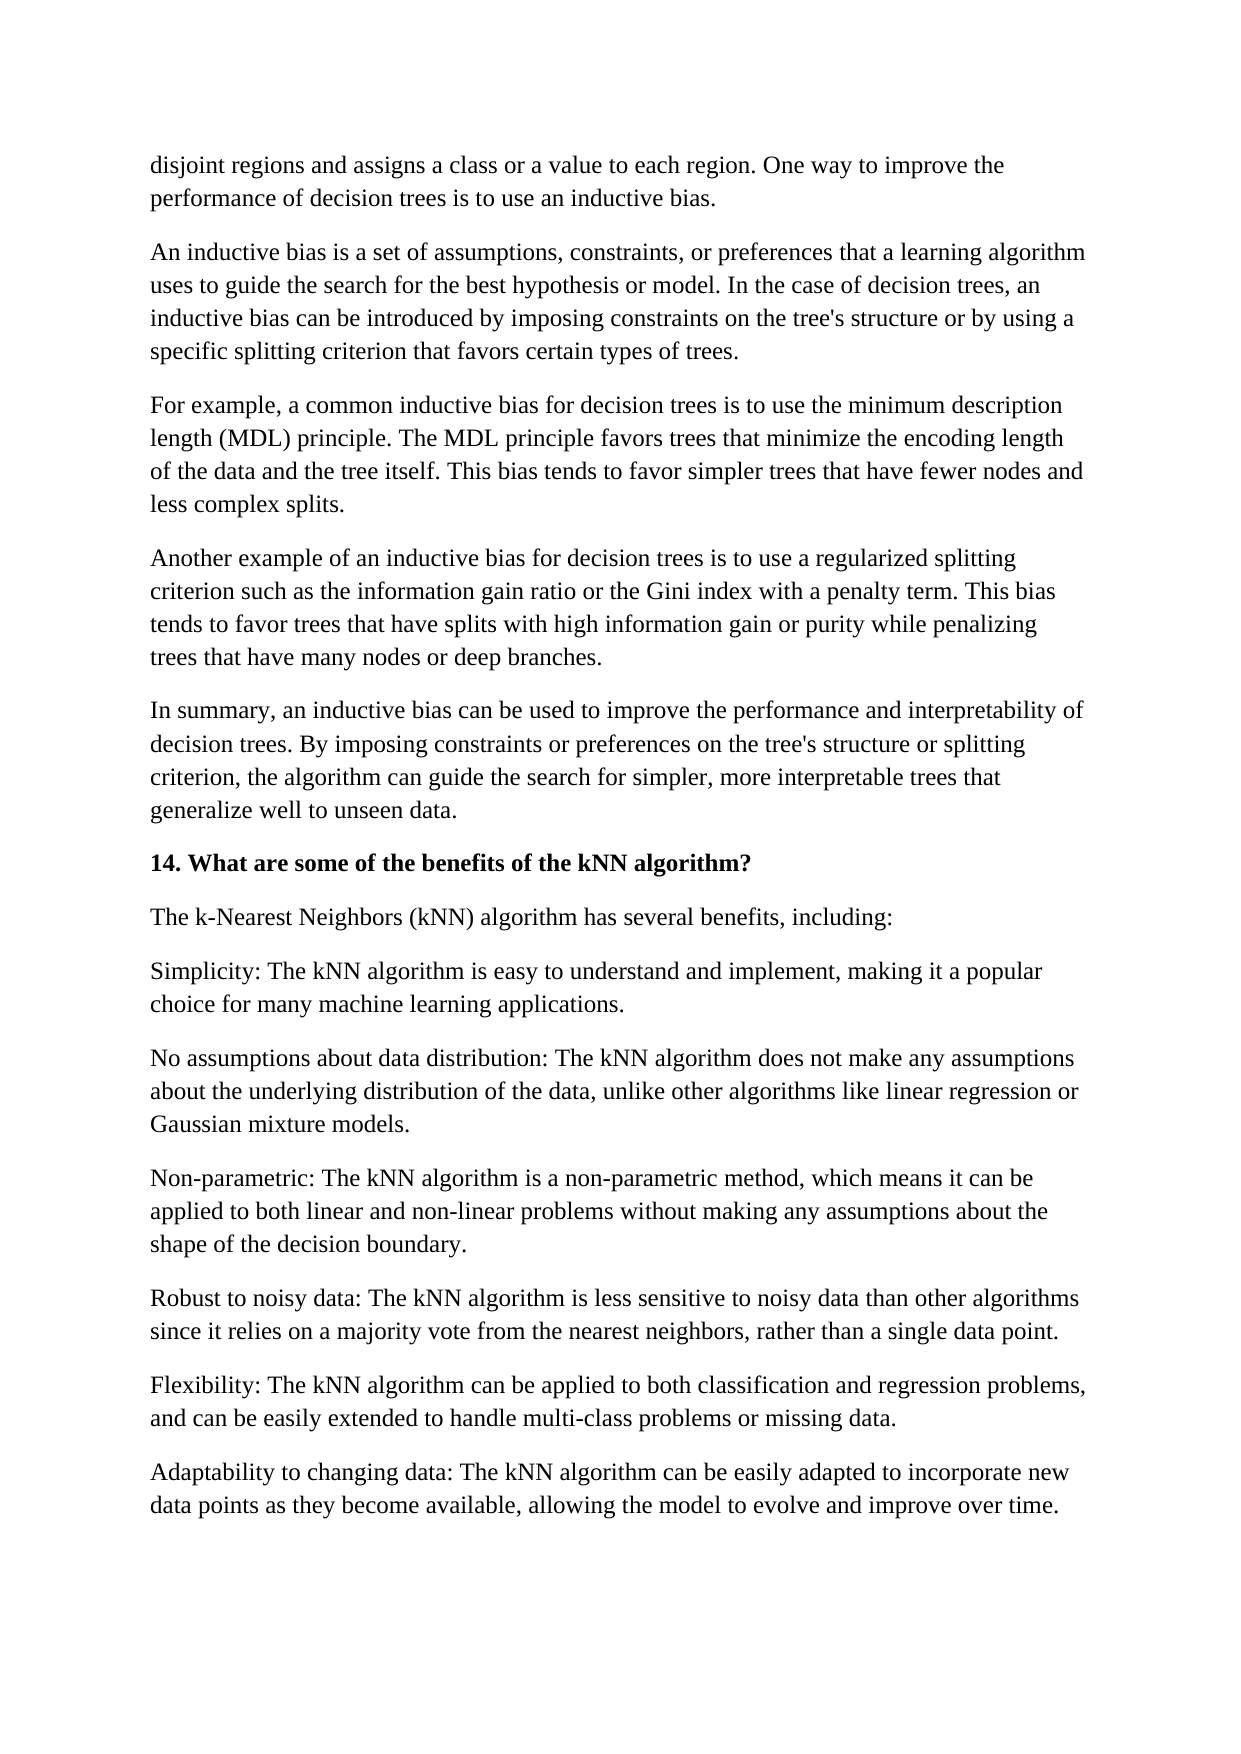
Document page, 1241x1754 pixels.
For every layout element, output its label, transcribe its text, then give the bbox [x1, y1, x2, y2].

text For example, a common inductive bias for decision trees is to use the minimum description length (MDL) principle. The MDL principle favors trees that minimize the encoding length of the data and the tree itself. This bias tends to favor simpler trees that have fewer nodes and less complex splits. [150, 390, 1090, 518]
text The k-Nearest Neighbors (kNN) algorithm has several benefits, including: [150, 902, 1090, 931]
text An inductive bias is a set of assumptions, constraints, or preferences that a learning algorithm uses to guide the search for the best hypothesis or model. In the case of decision trees, an inductive bias can be introduced by imposing constraints on the tree's structure or by using a specific splitting criterion that favors certain types of trees. [150, 237, 1090, 365]
text Robust to noisy data: The kNN algorithm is less sensitive to noisy data than other algorithms since it relies on a majority vote from the nearest neighbors, rather than a single data point. [150, 1283, 1090, 1345]
text Non-parametric: The kNN algorithm is a non-parametric method, which means it can be applied to both linear and non-linear problems without making any assumptions about the shape of the decision boundary. [150, 1163, 1090, 1258]
text Flexibility: The kNN algorithm can be applied to both classification and regression problems, and can be easily extended to handle multi-class problems or missing data. [150, 1370, 1090, 1432]
text No assumptions about data distribution: The kNN algorithm does not make any assumptions about the underlying distribution of the data, unlike other algorithms like linear regression or Gaussian mixture models. [150, 1043, 1090, 1138]
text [150, 150, 1090, 212]
text Simplicity: The kNN algorithm is easy to understand and implement, making it a popular choice for many machine learning applications. [150, 956, 1090, 1018]
text 14. What are some of the benefits of the kNN algorithm? [150, 848, 1090, 877]
text Another example of an inductive bias for decision trees is to use a regularized splitting criterion such as the information gain ratio or the Gini index with a penalty term. This bias tends to favor trees that have splits with high information gain or purity while penalizing trees that have many nodes or deep branches. [150, 543, 1090, 671]
text Adaptability to changing data: The kNN algorithm can be easily adapted to incorporate new data points as they become available, allowing the model to evolve and improve over time. [150, 1457, 1090, 1518]
text In summary, an inductive bias can be used to improve the performance and interpretability of decision trees. By imposing constraints or preferences on the tree's structure or splitting criterion, the algorithm can guide the search for simpler, more interpretable trees that generalize well to unseen data. [150, 696, 1090, 823]
